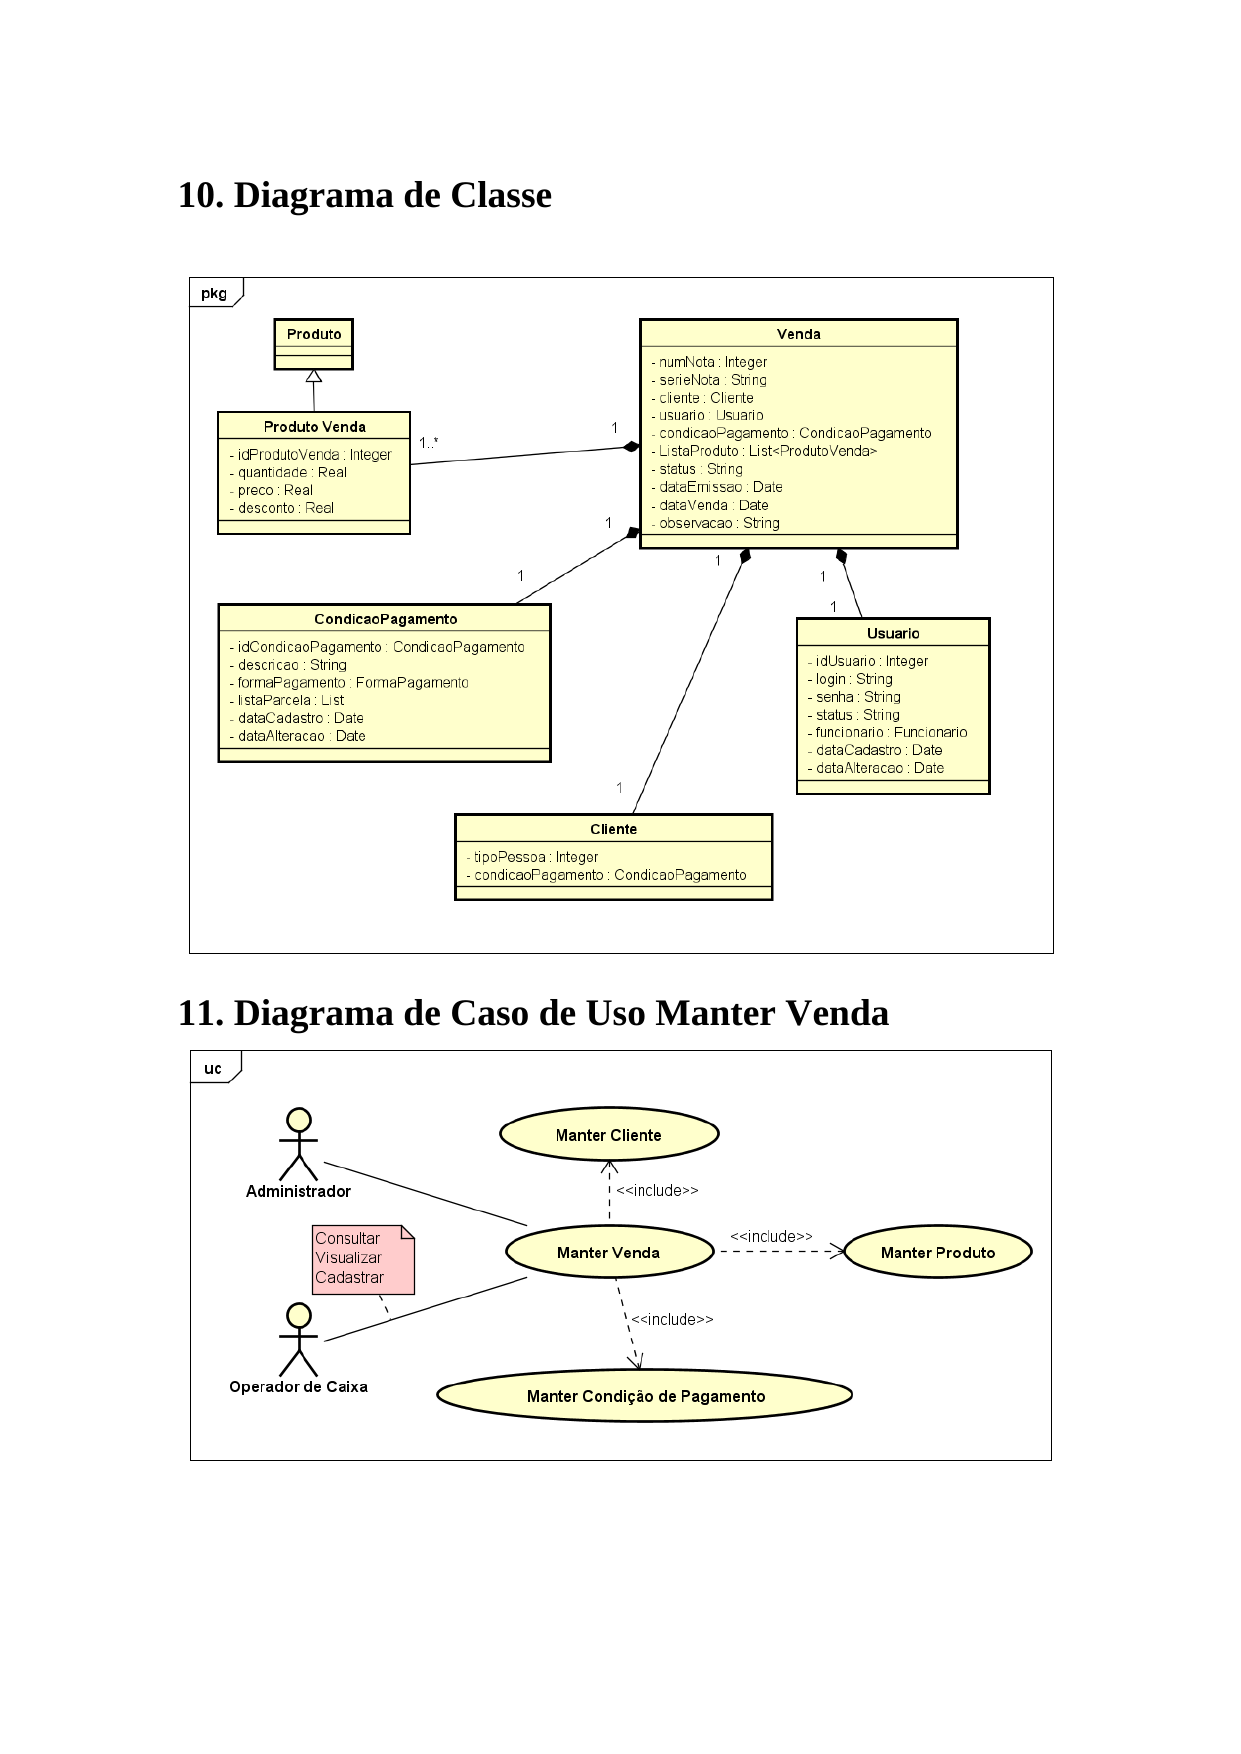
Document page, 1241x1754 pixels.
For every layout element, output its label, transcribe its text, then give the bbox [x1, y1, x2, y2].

subtitle 10. Diagrama de Classe [177, 173, 1063, 216]
picture [177, 266, 1063, 964]
subtitle 11. Diagrama de Caso de Uso Manter Venda [177, 991, 1063, 1034]
picture [177, 1037, 1063, 1472]
